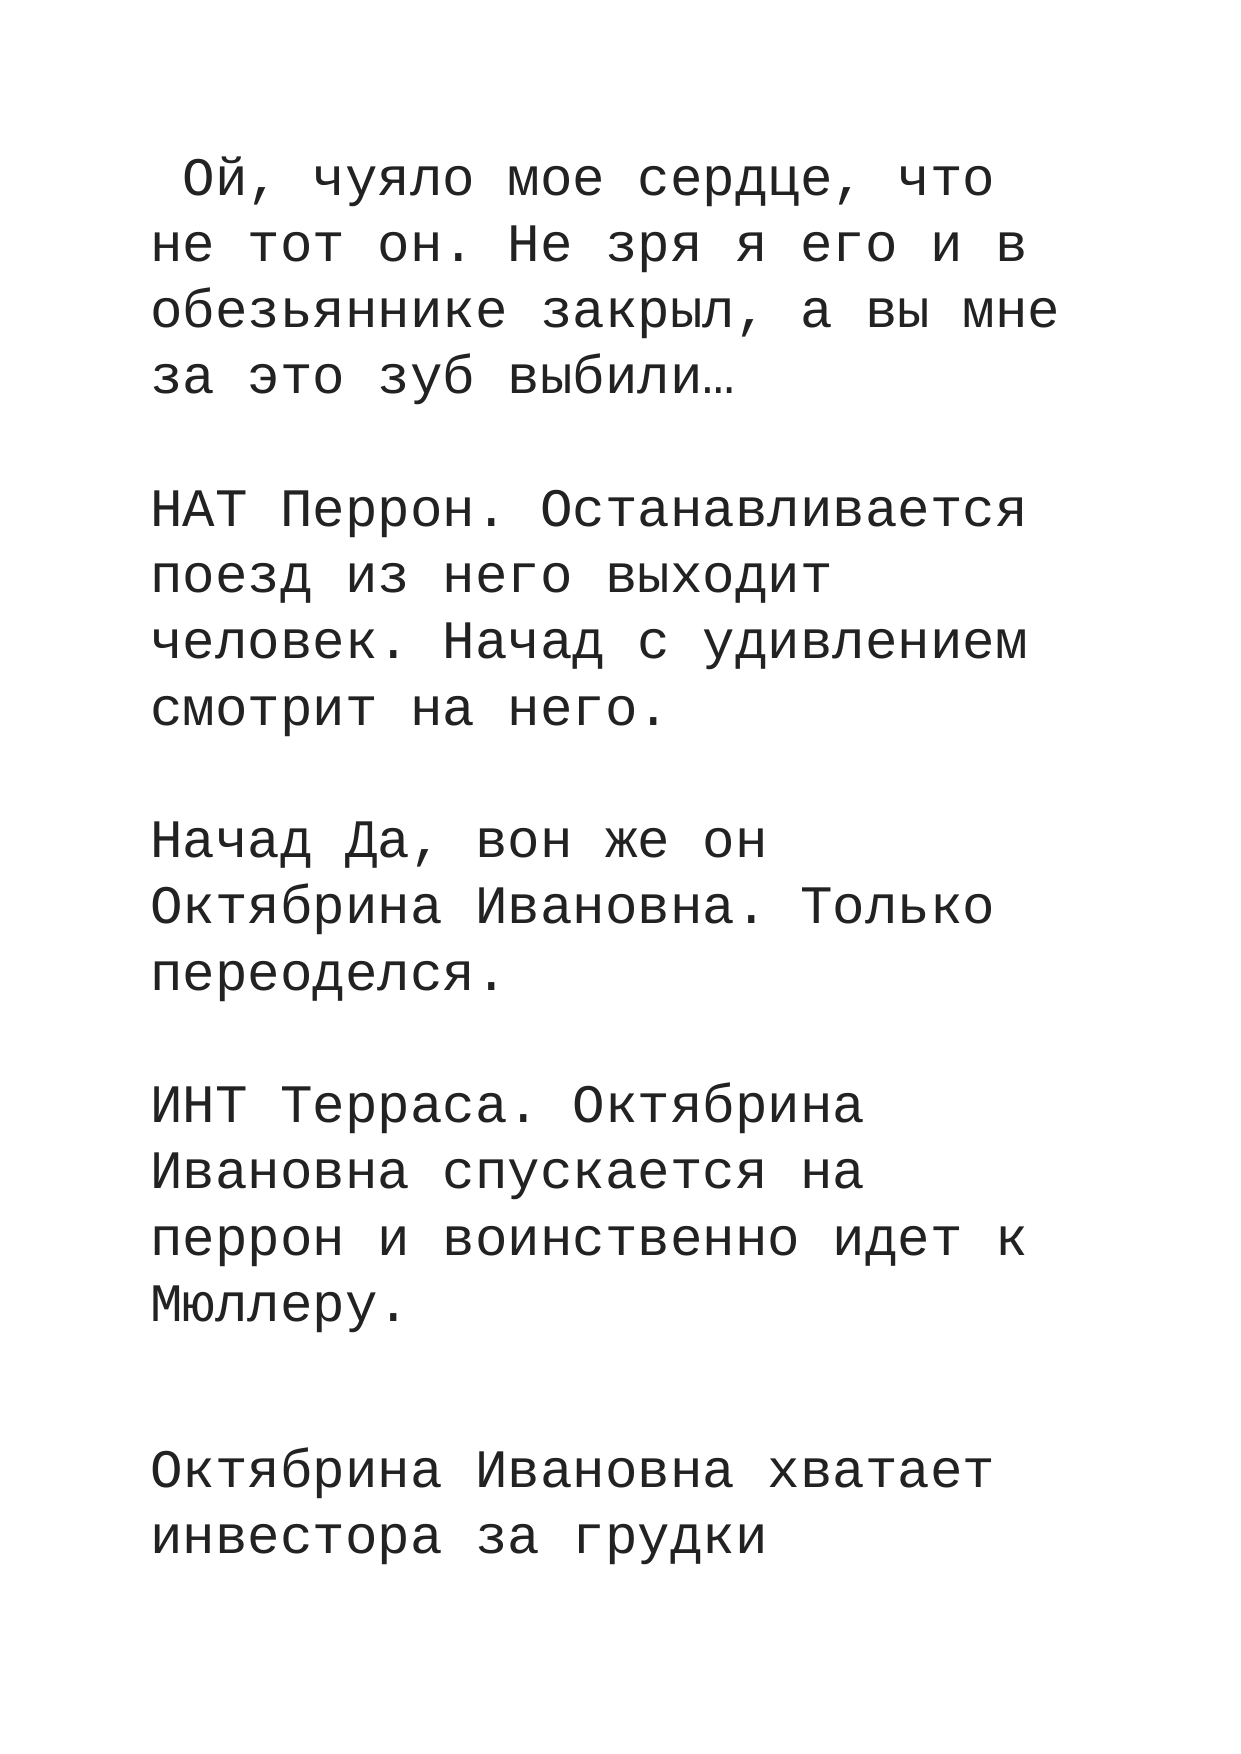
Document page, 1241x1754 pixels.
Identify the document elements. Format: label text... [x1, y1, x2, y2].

text Октябрина Ивановна хватает инвестора за грудки [150, 1442, 1090, 1570]
text Ой, чуяло мое сердце, что не тот он. Не зря я его и в обезьяннике закрыл, а вы мне за это зуб выбили… НАТ Перрон. Останавливается поезд из него выходит человек. Начад с удивлением смотрит на него. Начад Да, вон же он Октябрина Ивановна. Только переоделся. ИНТ Терраса. Октябрина Ивановна спускается на перрон и воинственно идет к Мюллеру. [150, 150, 1090, 1338]
